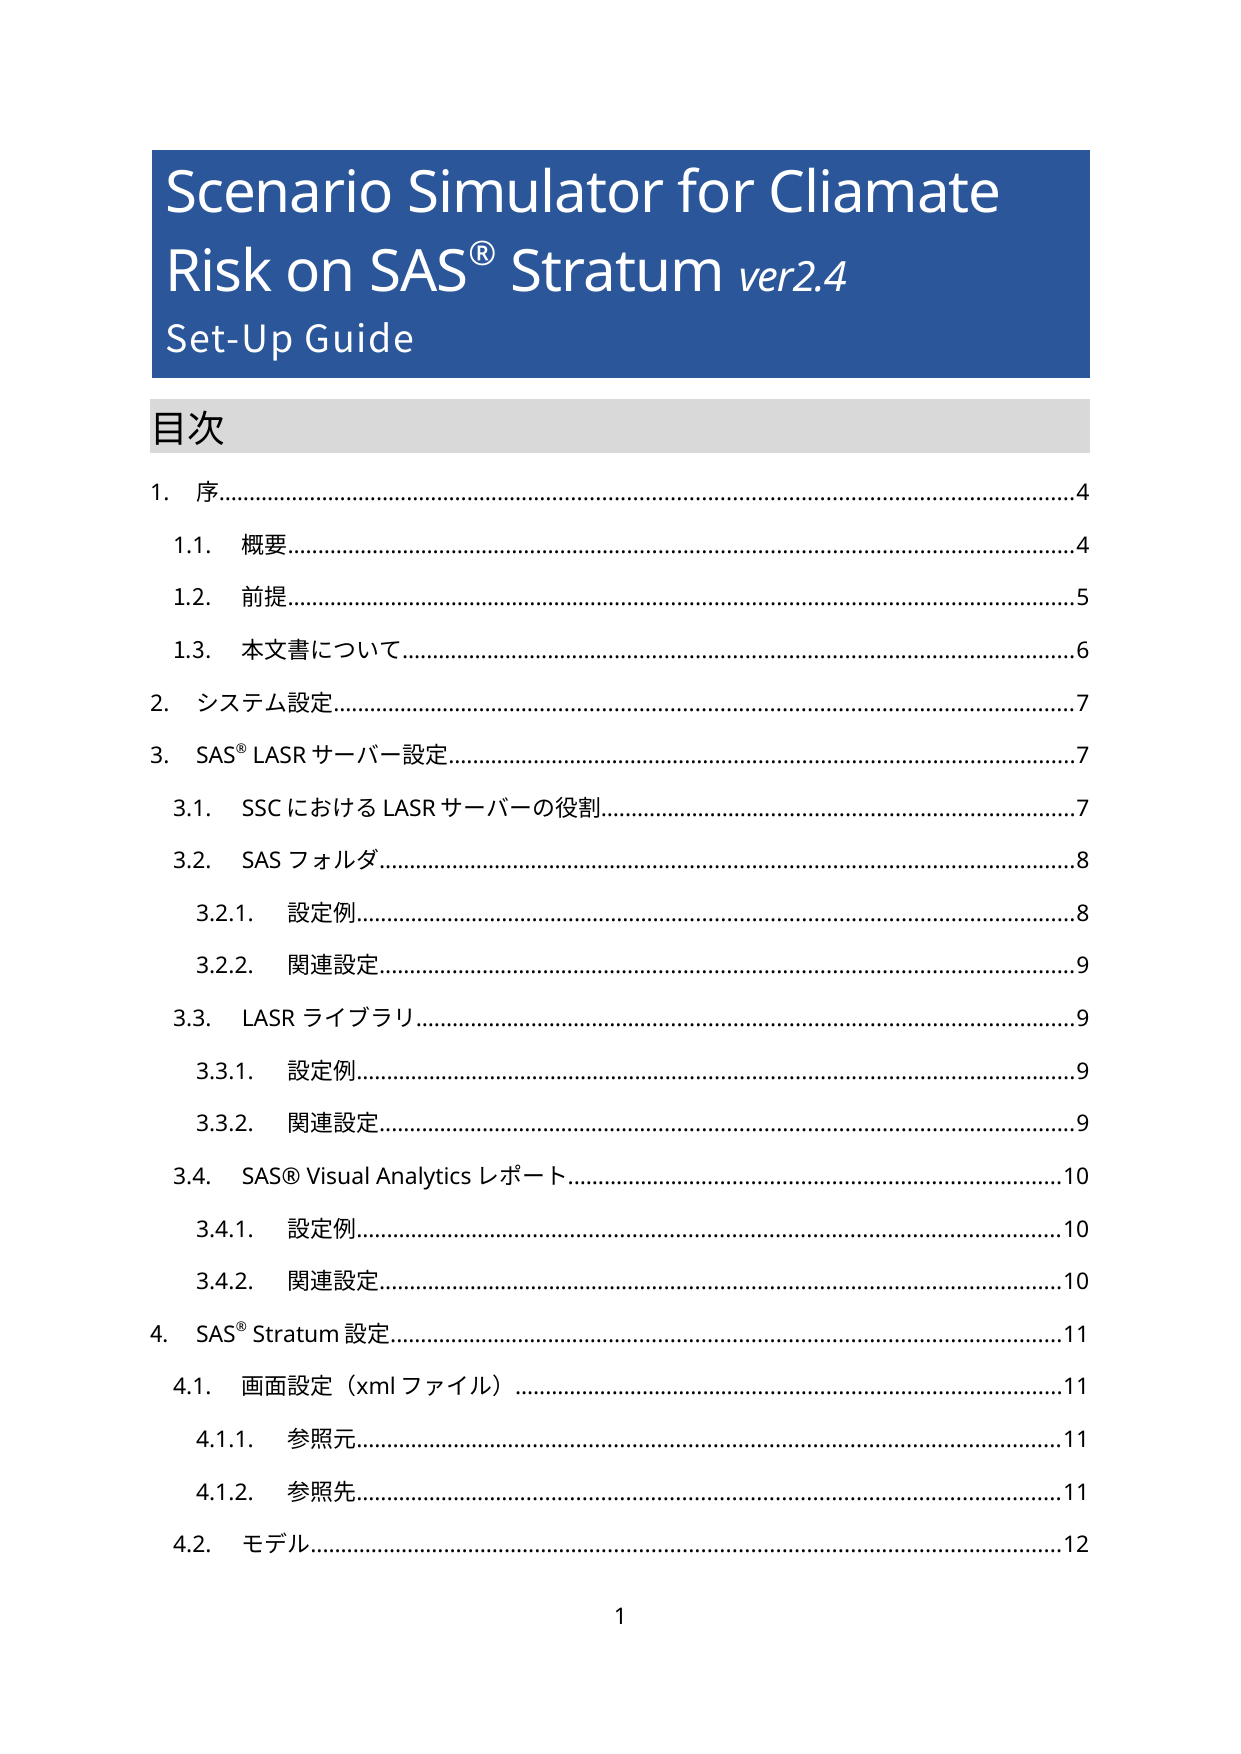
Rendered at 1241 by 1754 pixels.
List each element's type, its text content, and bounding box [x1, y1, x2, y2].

subtitle Set-Up Guide [165, 309, 1090, 365]
title Scenario Simulator for Cliamate Risk on SAS® Stratum ver2.4 [165, 150, 1090, 309]
